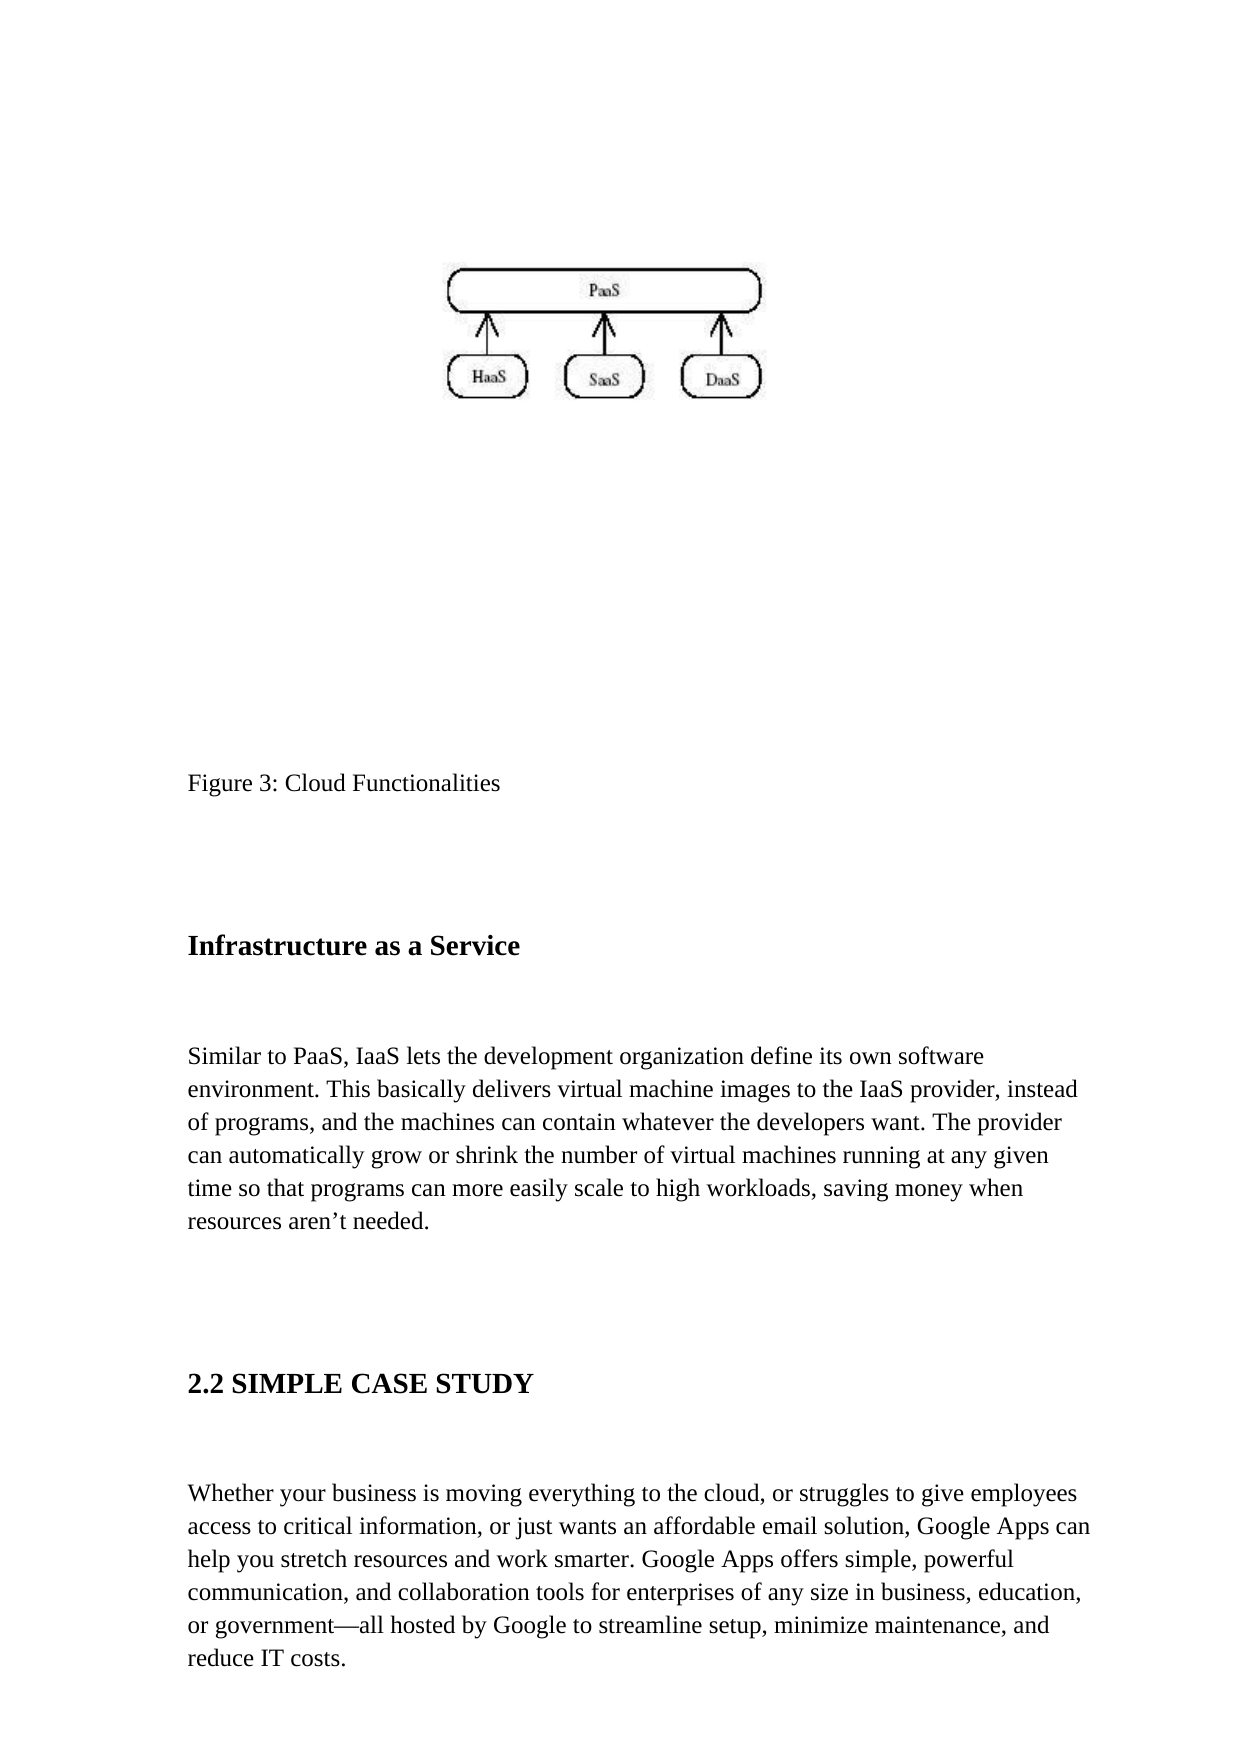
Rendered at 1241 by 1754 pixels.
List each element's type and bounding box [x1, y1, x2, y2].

picture [418, 262, 773, 408]
